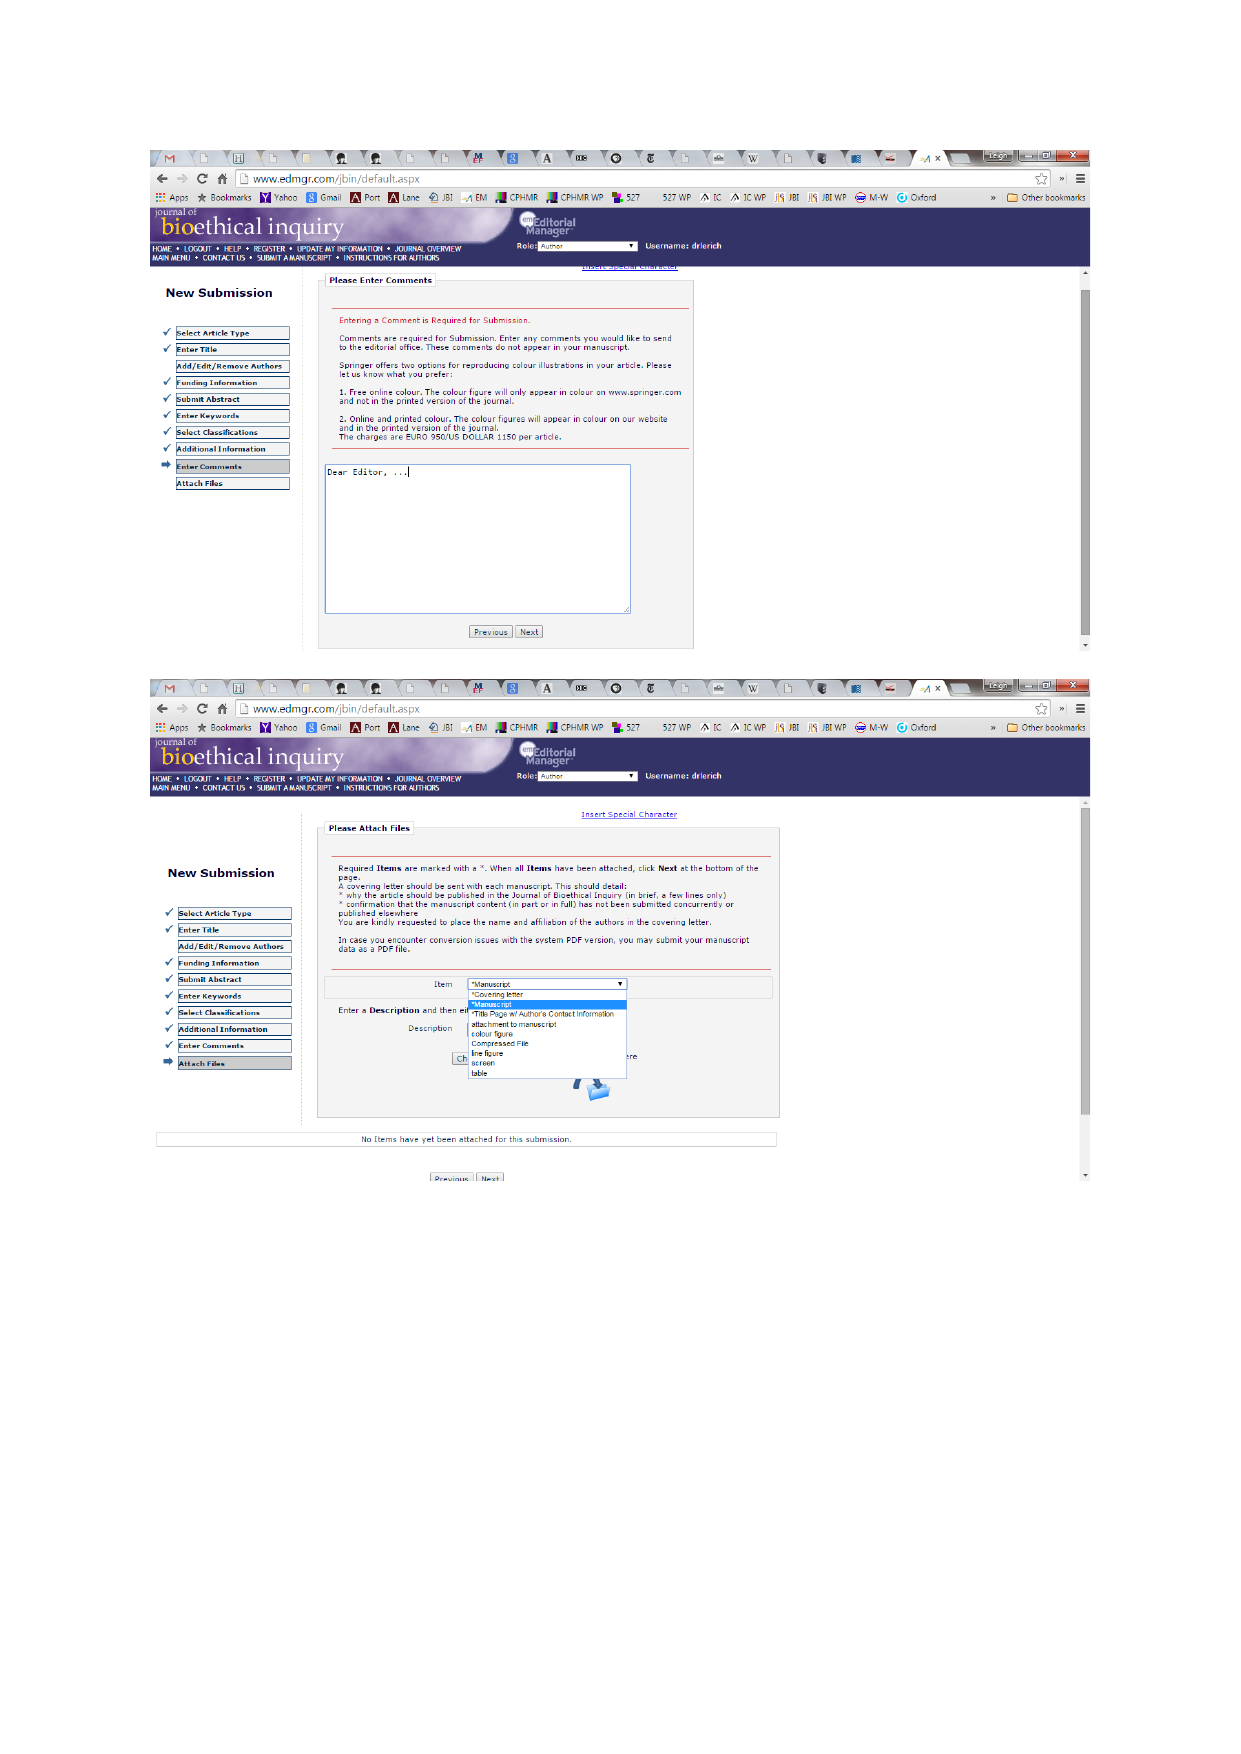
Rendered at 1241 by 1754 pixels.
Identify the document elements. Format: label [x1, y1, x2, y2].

picture [150, 679, 1091, 1181]
picture [150, 150, 1091, 651]
